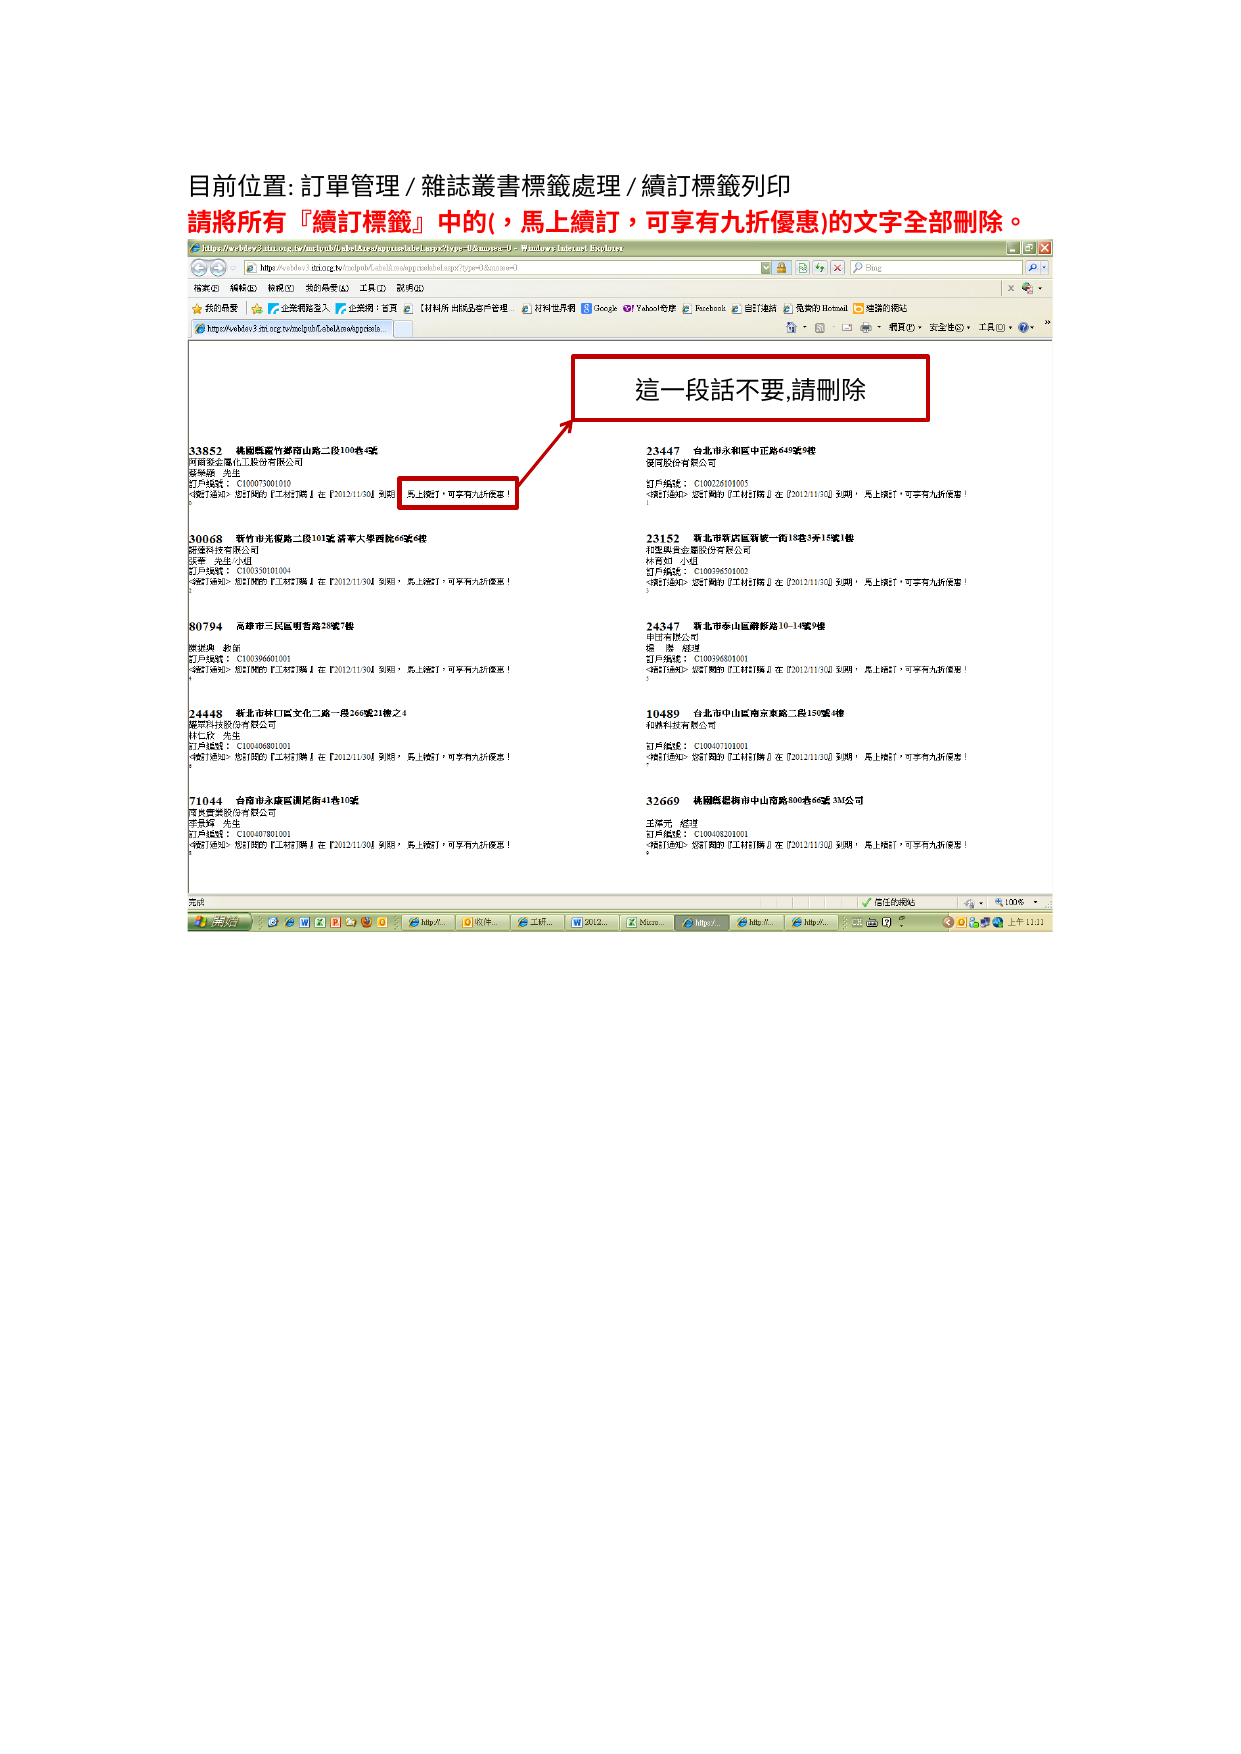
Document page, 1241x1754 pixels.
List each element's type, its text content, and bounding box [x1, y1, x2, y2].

text 請將所有『續訂標籤』中的(，馬上續訂，可享有九折優惠)的文字全部刪除。 [187, 203, 1053, 239]
picture [187, 239, 1053, 932]
text 目前位置: 訂單管理 / 雜誌叢書標籤處理 / 續訂標籤列印 [187, 167, 1053, 203]
